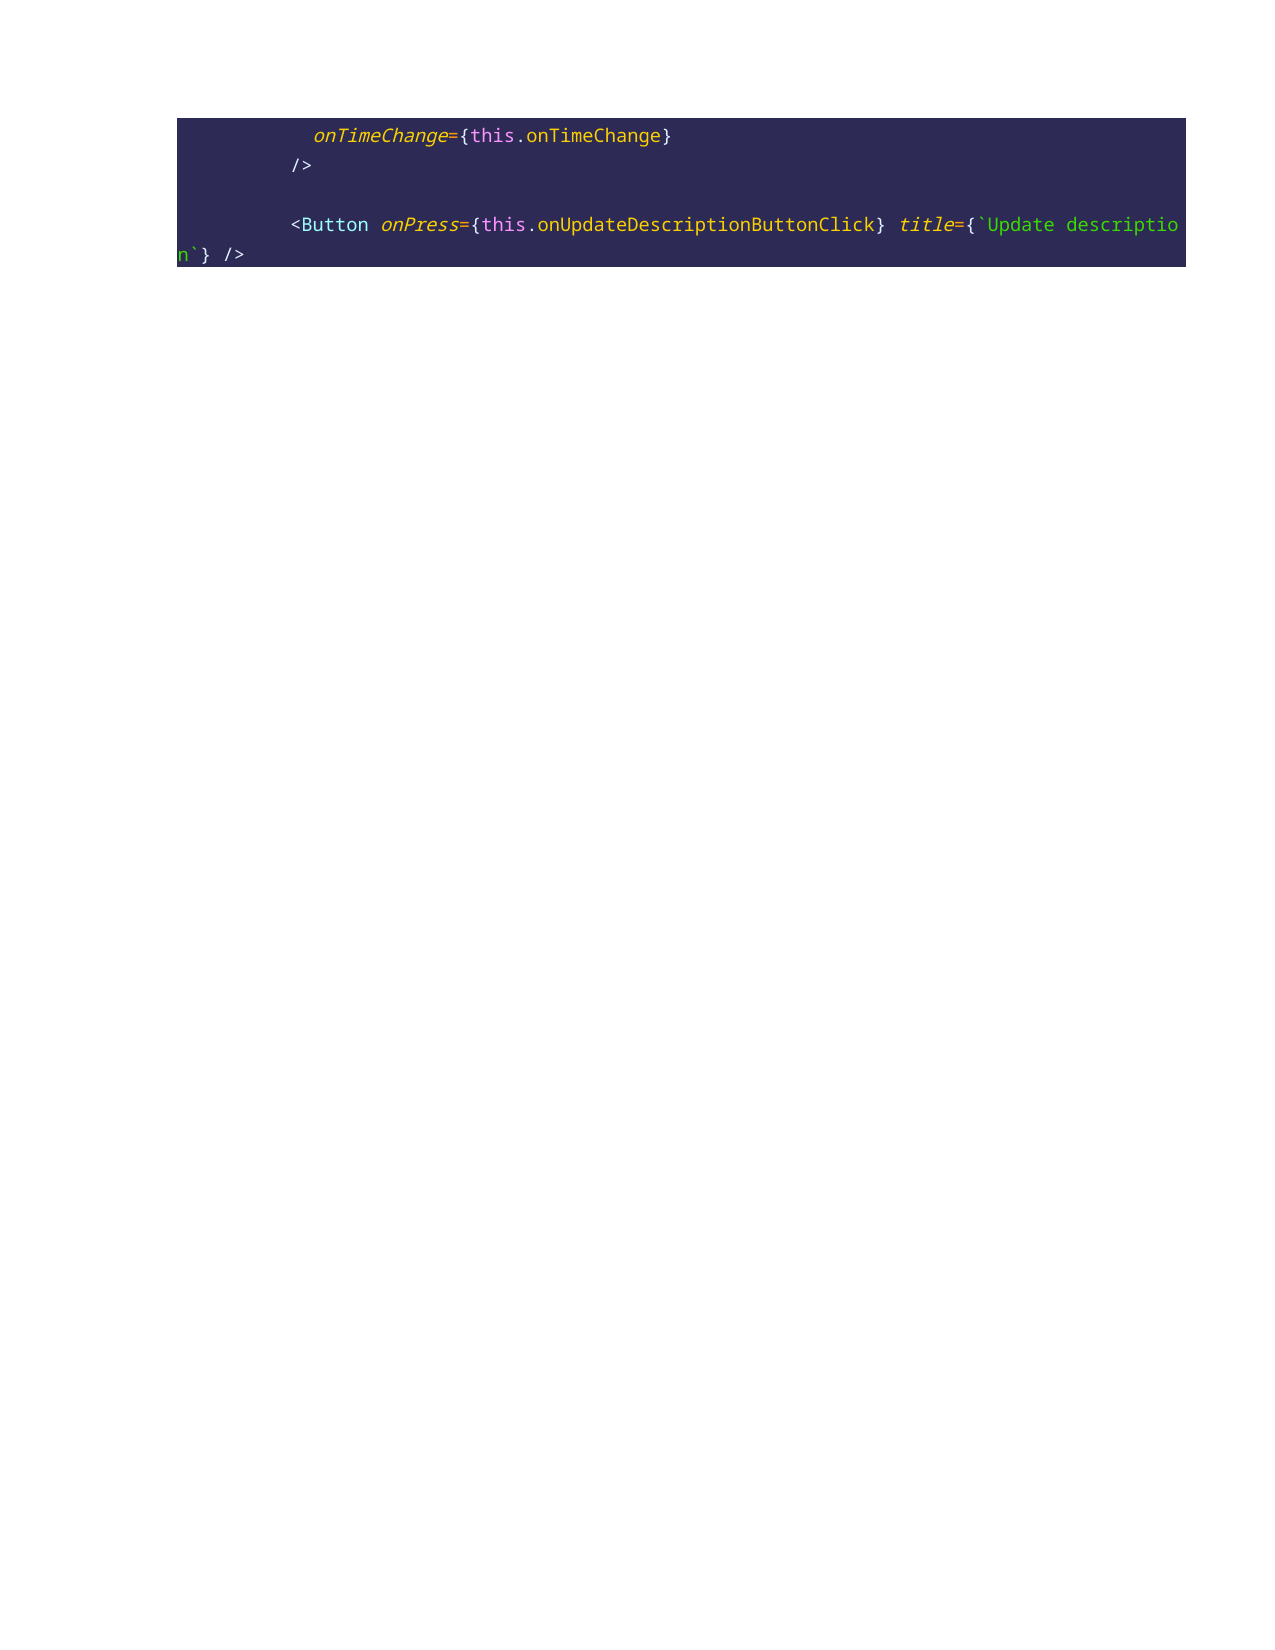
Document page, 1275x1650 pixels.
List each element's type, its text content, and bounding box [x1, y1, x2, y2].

text /> [177, 148, 1186, 177]
text <Button onPress={this.onUpdateDescriptionButtonClick} title={`Update description`} /> [177, 207, 1186, 267]
text onTimeChange={this.onTimeChange} [177, 118, 1186, 148]
